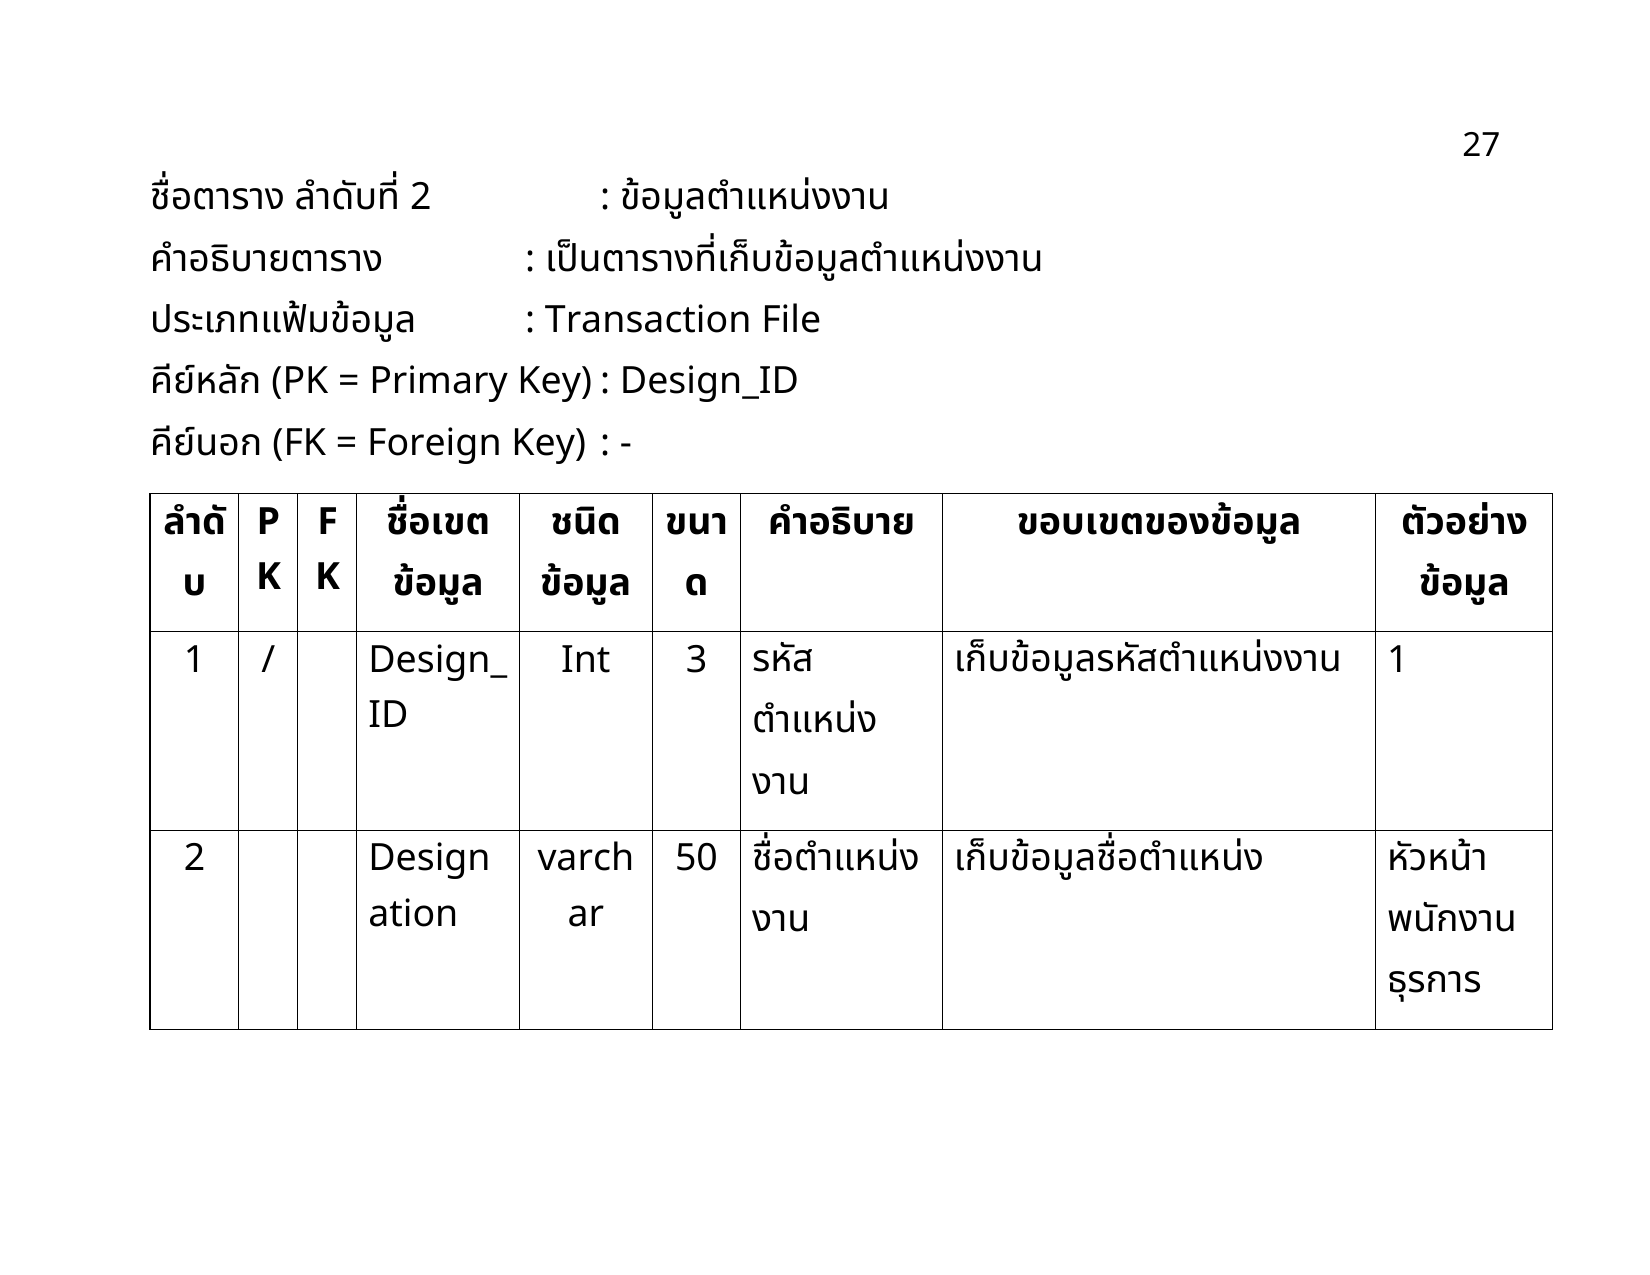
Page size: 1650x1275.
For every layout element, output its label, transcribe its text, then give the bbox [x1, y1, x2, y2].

table_header ขนาด [653, 494, 740, 631]
table_cell varchar [520, 831, 652, 1028]
table_header PK [239, 494, 297, 631]
list คำอธิบายตาราง : เป็นตารางที่เก็บข้อมูลตำแหน่งงาน [150, 231, 1500, 288]
list คีย์นอก (FK = Foreign Key) : - [150, 415, 1500, 472]
table_cell [239, 831, 297, 1028]
table_cell Designation [357, 831, 519, 1028]
table_cell รหัสตำแหน่งงาน [741, 632, 942, 830]
table_header ตัวอย่างข้อมูล [1376, 494, 1552, 631]
table_cell 1 [151, 632, 238, 830]
table_cell Design_ID [357, 632, 519, 830]
table_cell [298, 831, 356, 1028]
table_cell / [239, 632, 297, 830]
table_cell 3 [653, 632, 740, 830]
list ชื่อตาราง ลำดับที่ 2 : ข้อมูลตำแหน่งงาน [150, 169, 1500, 226]
table_cell หัวหน้าพนักงานธุรการ [1376, 831, 1552, 1028]
table_cell 50 [653, 831, 740, 1028]
table_cell [298, 632, 356, 830]
table_cell 1 [1376, 632, 1552, 830]
table_cell เก็บข้อมูลรหัสตำแหน่งงาน [943, 632, 1375, 830]
table_cell Int [520, 632, 652, 830]
table_header ชื่อเขตข้อมูล [357, 494, 519, 631]
table_header ชนิดข้อมูล [520, 494, 652, 631]
list 27 [150, 120, 1500, 166]
table_cell ชื่อตำแหน่งงาน [741, 831, 942, 1028]
table_header คำอธิบาย [741, 494, 942, 631]
table_cell 2 [151, 831, 238, 1028]
table_header FK [298, 494, 356, 631]
table_cell เก็บข้อมูลชื่อตำแหน่ง [943, 831, 1375, 1028]
list ประเภทแฟ้มข้อมูล : Transaction File [150, 292, 1500, 349]
table_header ขอบเขตของข้อมูล [943, 494, 1375, 631]
list คีย์หลัก (PK = Primary Key) : Design_ID [150, 354, 1500, 411]
table_header ลำดับ [151, 494, 238, 631]
